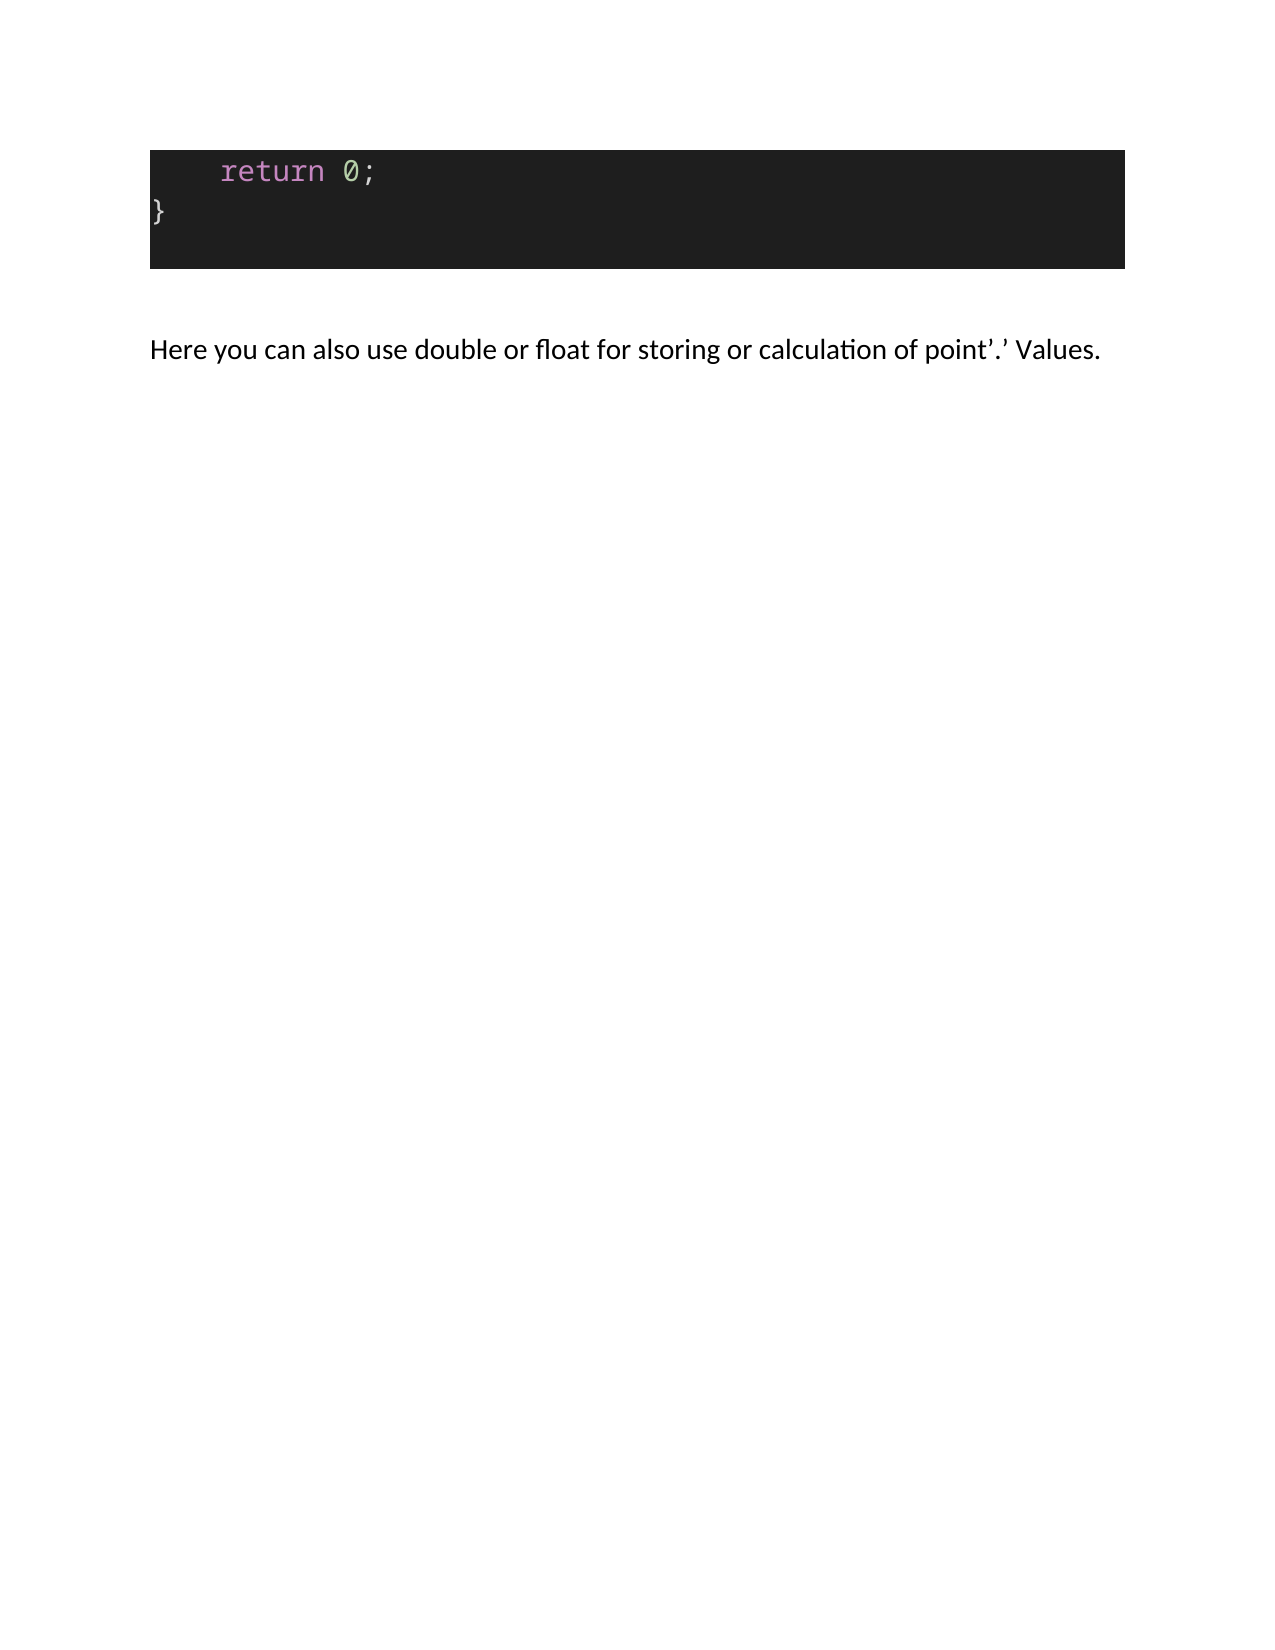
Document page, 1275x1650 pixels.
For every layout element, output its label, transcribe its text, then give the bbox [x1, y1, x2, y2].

text } [150, 190, 1125, 229]
text return 0; [150, 150, 1125, 190]
text Here you can also use double or float for storing or calculation of point’.’ Values. [150, 331, 1125, 366]
